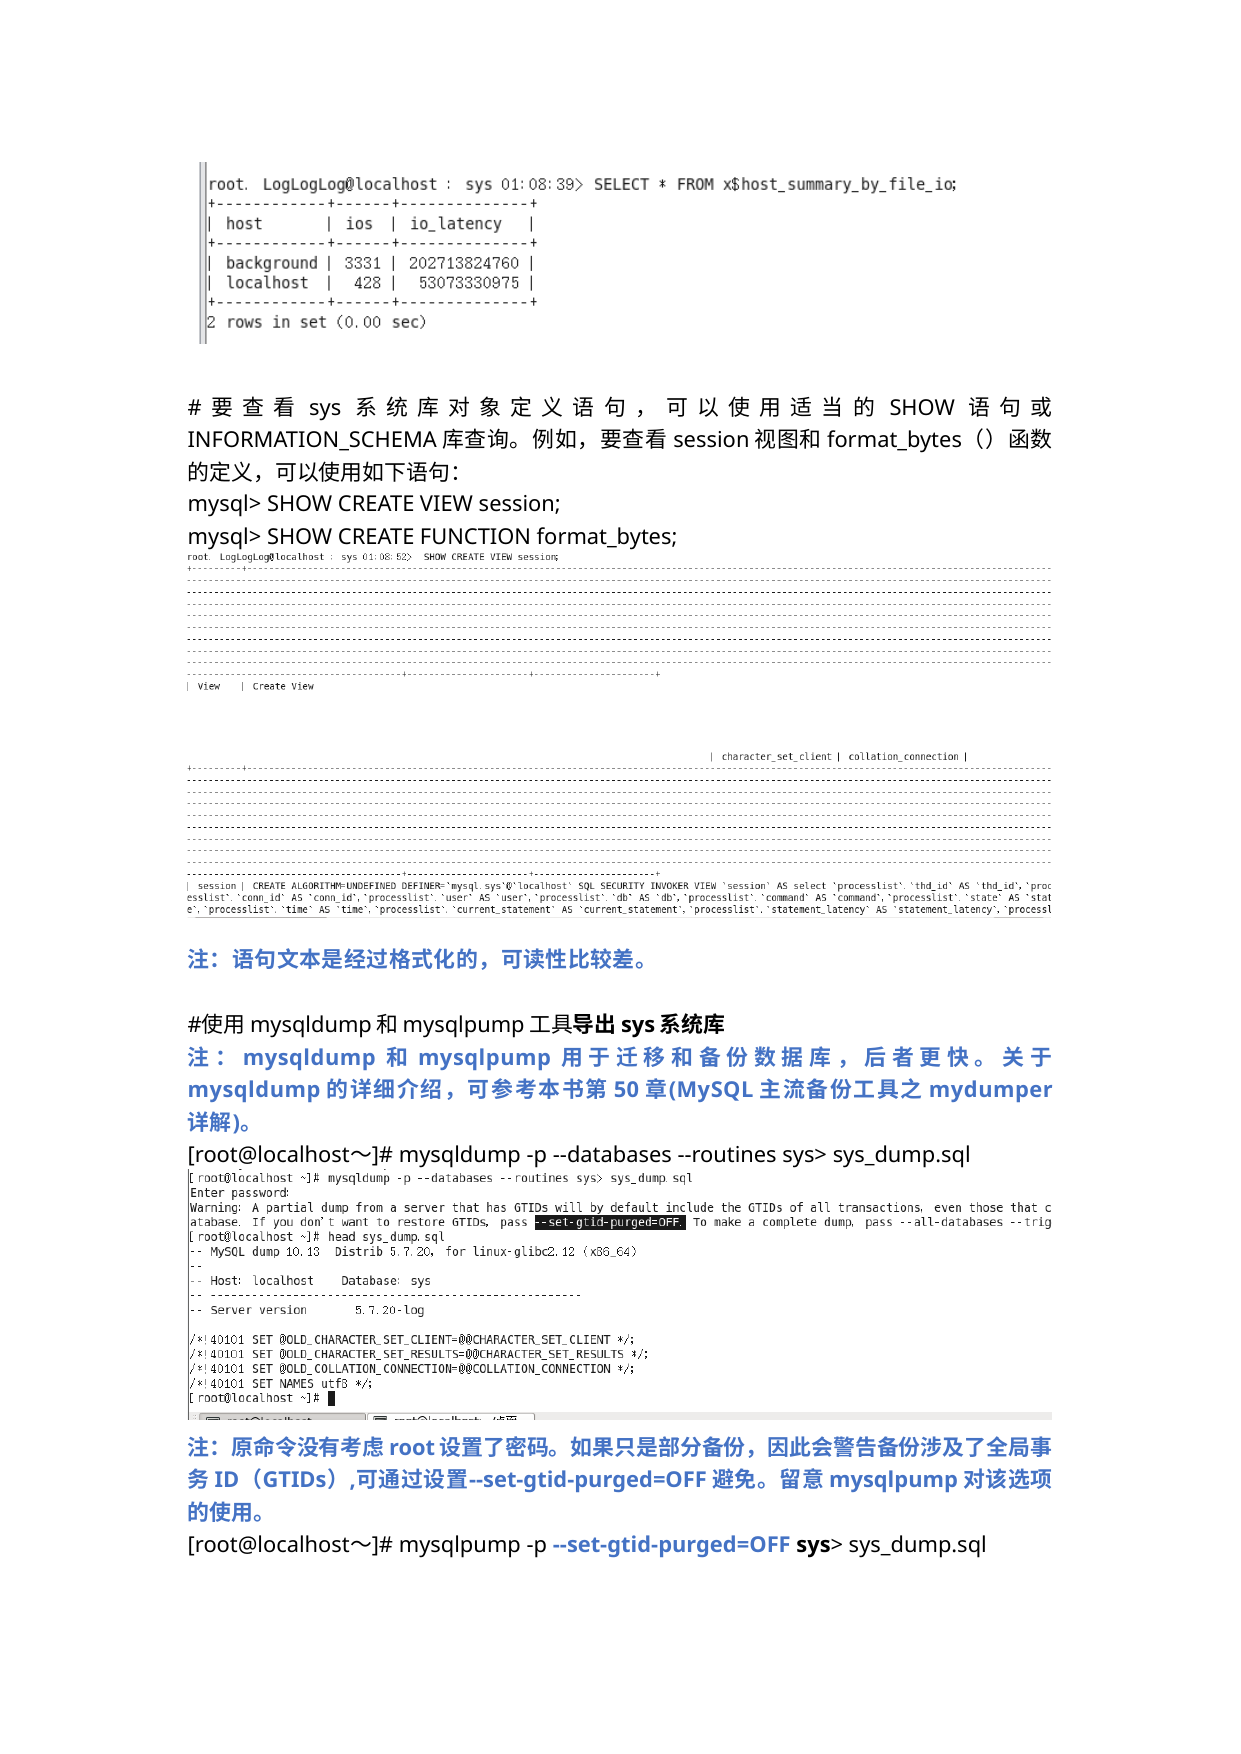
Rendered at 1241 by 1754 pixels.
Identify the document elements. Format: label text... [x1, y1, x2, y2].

text [root@localhost～]# mysqlpump -p --set-gtid-purged=OFF sys> sys_dump.sql [187, 1527, 1053, 1559]
text #要查看sys系统库对象定义语句，可以使用适当的SHOW语句或INFORMATION_SCHEMA库查询。例如，要查看session视图和format_bytes（）函数的定义，可以使用如下语句： [187, 389, 1053, 487]
picture [187, 552, 1051, 918]
picture [187, 1169, 1052, 1420]
text [root@localhost～]# mysqldump -p --databases --routines sys> sys_dump.sql [187, 1137, 1053, 1169]
picture [187, 162, 1053, 344]
text 注：语句文本是经过格式化的，可读性比较差。 [187, 942, 1053, 974]
text 注：mysqldump和mysqlpump用于迁移和备份数据库，后者更快。关于mysqldump的详细介绍，可参考本书第50章(MySQL主流备份工具之mydumper详解)。 [187, 1039, 1053, 1137]
text 注：原命令没有考虑root设置了密码。如果只是部分备份，因此会警告备份涉及了全局事务ID（GTIDs）,可通过设置--set-gtid-purged=OFF避免。留意mysqlpump对该选项的使用。 [187, 1429, 1053, 1527]
text #使用mysqldump和mysqlpump工具导出sys系统库 [187, 1007, 1053, 1039]
text mysql> SHOW CREATE VIEW session; [187, 487, 1053, 519]
text mysql> SHOW CREATE FUNCTION format_bytes; [187, 519, 1053, 552]
